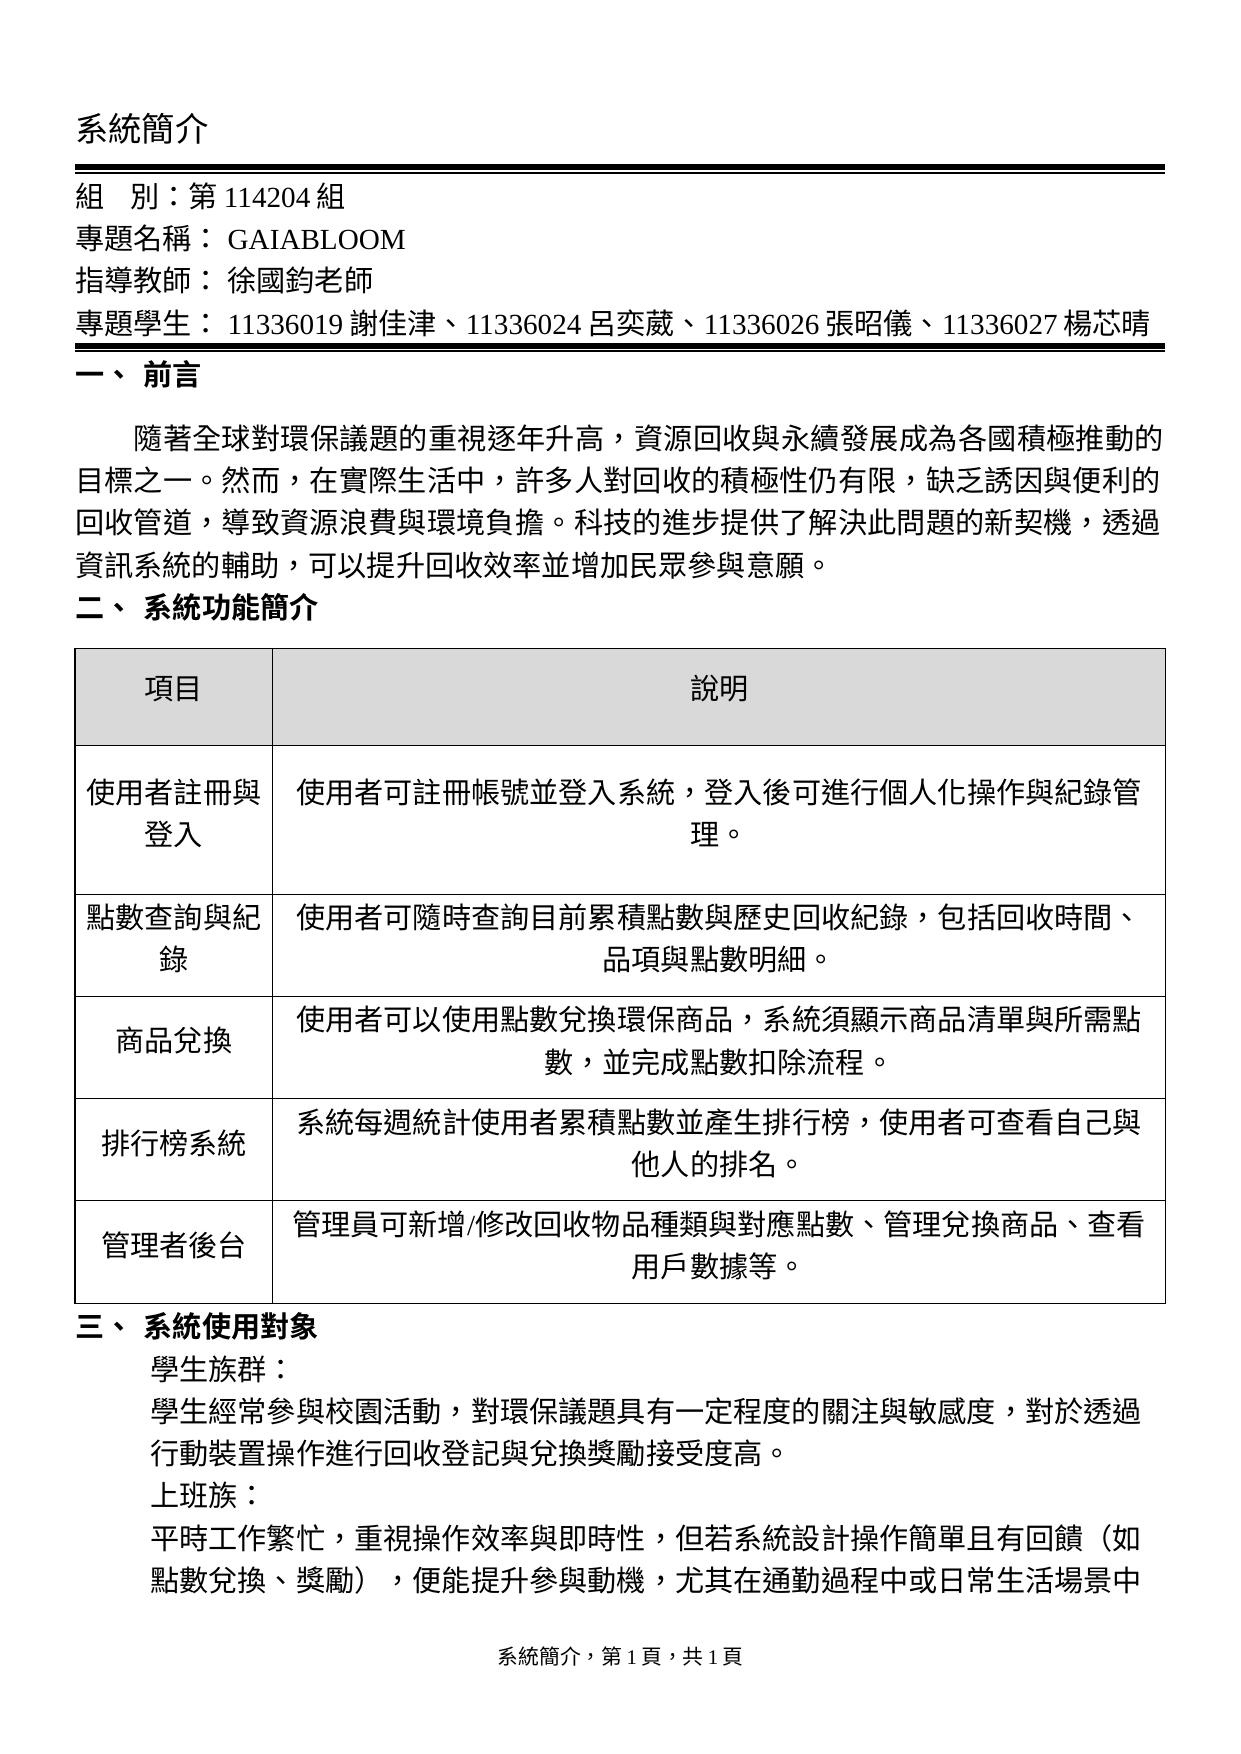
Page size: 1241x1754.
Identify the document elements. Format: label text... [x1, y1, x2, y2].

table_cell 管理者後台 [76, 1201, 272, 1303]
text 指導教師： 徐國鈞老師 [75, 258, 1165, 291]
table_cell 排行榜系統 [76, 1099, 272, 1200]
text 學生經常參與校園活動，對環保議題具有一定程度的關注與敏感度，對於透過行動裝置操作進行回收登記與兌換獎勵接受度高。 [150, 1388, 1165, 1473]
text 系統簡介 [75, 89, 1165, 164]
table_header 項目 [76, 649, 272, 745]
table_cell 點數查詢與紀錄 [76, 895, 272, 996]
table_header 說明 [273, 649, 1165, 745]
text 組 別：第114204組 [75, 174, 1165, 216]
text 專題學生： 11336019謝佳津、11336024呂奕葳、11336026張昭儀、11336027楊芯晴 [75, 291, 1165, 343]
text 專題名稱： GAIABLOOM [75, 216, 1165, 258]
table_cell 使用者註冊與登入 [76, 746, 272, 893]
table_cell 使用者可註冊帳號並登入系統，登入後可進行個人化操作與紀錄管理。 [273, 746, 1165, 893]
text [150, 1515, 1165, 1600]
text 隨著全球對環保議題的重視逐年升高，資源回收與永續發展成為各國積極推動的目標之一。然而，在實際生活中，許多人對回收的積極性仍有限，缺乏誘因與便利的回收管道，導致資源浪費與環境負擔。科技的進步提供了解決此問題的新契機，透過資訊系統的輔助，可以提升回收效率並增加民眾參與意願。 [75, 415, 1165, 584]
table_cell 使用者可以使用點數兌換環保商品，系統須顯示商品清單與所需點數，並完成點數扣除流程。 [273, 997, 1165, 1098]
table_cell 管理員可新增/修改回收物品種類與對應點數、管理兌換商品、查看用戶數據等。 [273, 1201, 1165, 1303]
text 上班族： [150, 1473, 1165, 1515]
table_cell 系統每週統計使用者累積點數並產生排行榜，使用者可查看自己與他人的排名。 [273, 1099, 1165, 1200]
list 系統使用對象 [75, 1304, 1165, 1346]
text 學生族群： [150, 1346, 1165, 1388]
list 系統功能簡介 [75, 584, 1165, 627]
table_cell 使用者可隨時查詢目前累積點數與歷史回收紀錄，包括回收時間、品項與點數明細。 [273, 895, 1165, 996]
list 前言 [75, 352, 1165, 394]
table_cell 商品兌換 [76, 997, 272, 1098]
